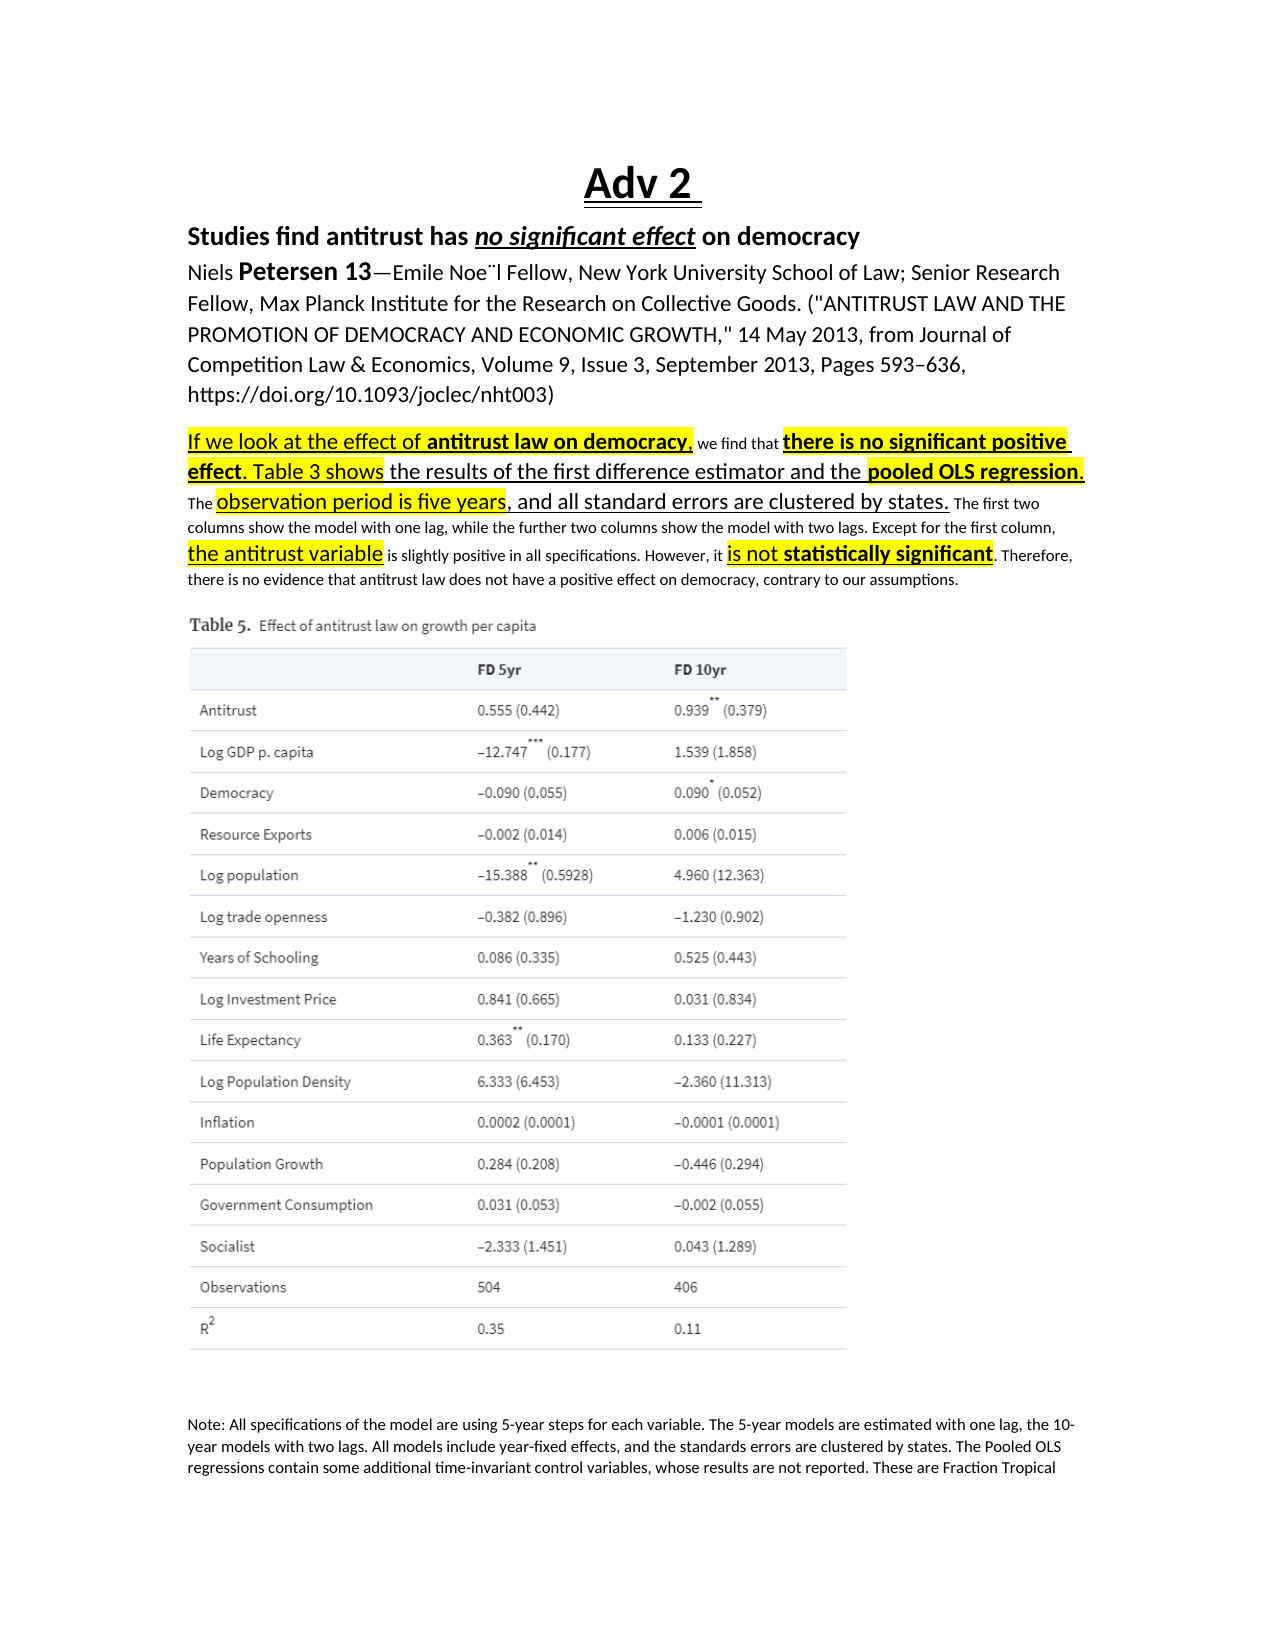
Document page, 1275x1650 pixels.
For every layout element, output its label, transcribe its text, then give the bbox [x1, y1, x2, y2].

subtitle Studies find antitrust has no significant effect on democracy [187, 219, 1087, 252]
subtitle Adv 2 [187, 154, 1087, 210]
picture [187, 607, 856, 1357]
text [187, 1414, 1087, 1478]
text If we look at the effect of antitrust law on democracy, we find that there is no significant positive effect. Table 3 shows the results of the first difference estimator and the pooled OLS regression. The observation period is five years, and all standard errors are clustered by states. The first two columns show the model with one lag, while the further two columns show the model with two lags. Except for the first column, the antitrust variable is slightly positive in all specifications. However, it is not statistically significant. Therefore, there is no evidence that antitrust law does not have a positive effect on democracy, contrary to our assumptions. [187, 427, 1087, 589]
text Niels Petersen 13—Emile Noe¨l Fellow, New York University School of Law; Senior Research Fellow, Max Planck Institute for the Research on Collective Goods. ("ANTITRUST LAW AND THE PROMOTION OF DEMOCRACY AND ECONOMIC GROWTH," 14 May 2013, from Journal of Competition Law & Economics, Volume 9, Issue 3, September 2013, Pages 593–636, https://doi.org/10.1093/joclec/nht003) [187, 254, 1087, 408]
